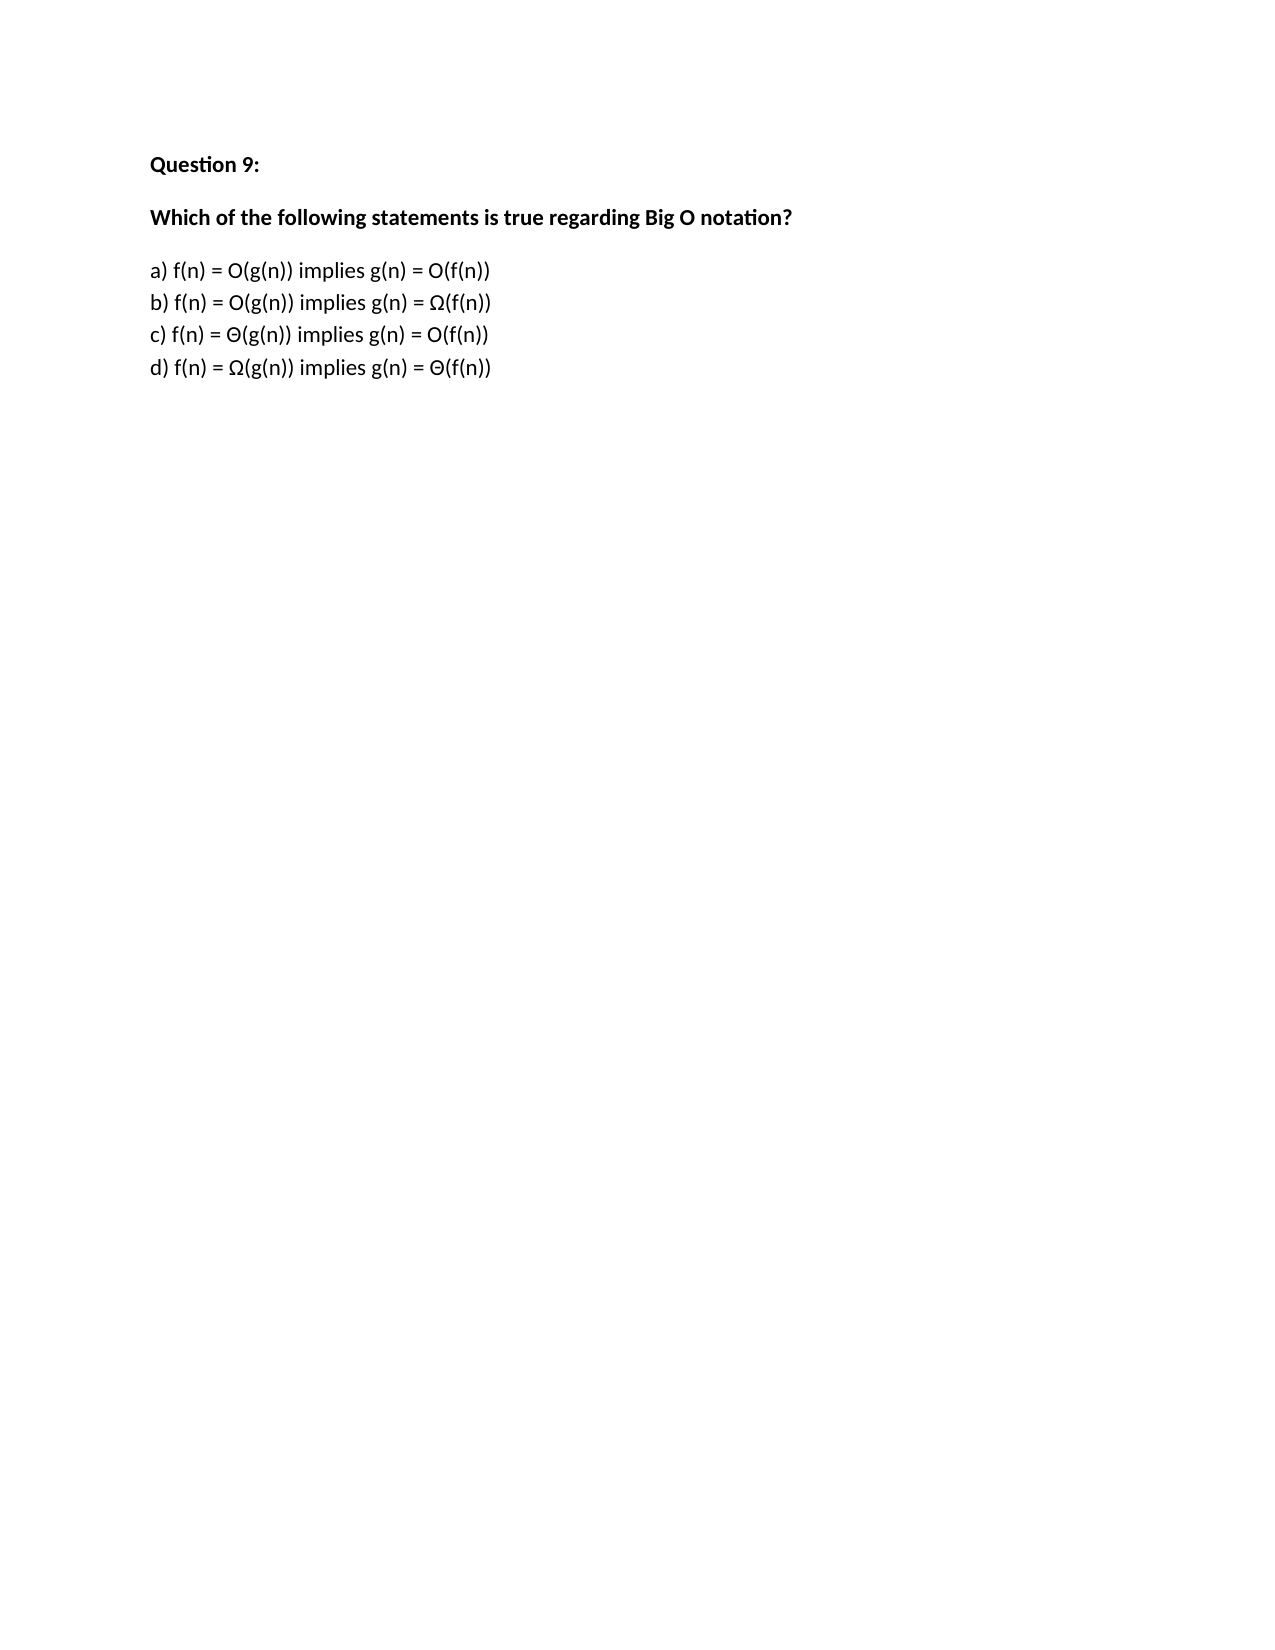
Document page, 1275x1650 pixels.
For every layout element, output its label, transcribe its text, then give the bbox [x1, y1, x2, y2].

text Question 9: [150, 150, 1125, 178]
text Which of the following statements is true regarding Big O notation? [150, 203, 1125, 231]
text a) f(n) = O(g(n)) implies g(n) = O(f(n)) b) f(n) = O(g(n)) implies g(n) = Ω(f(n)) c) f(n) = Θ(g(n)) implies g(n) = O(f(n)) d) f(n) = Ω(g(n)) implies g(n) = Θ(f(n)) [150, 256, 1125, 381]
